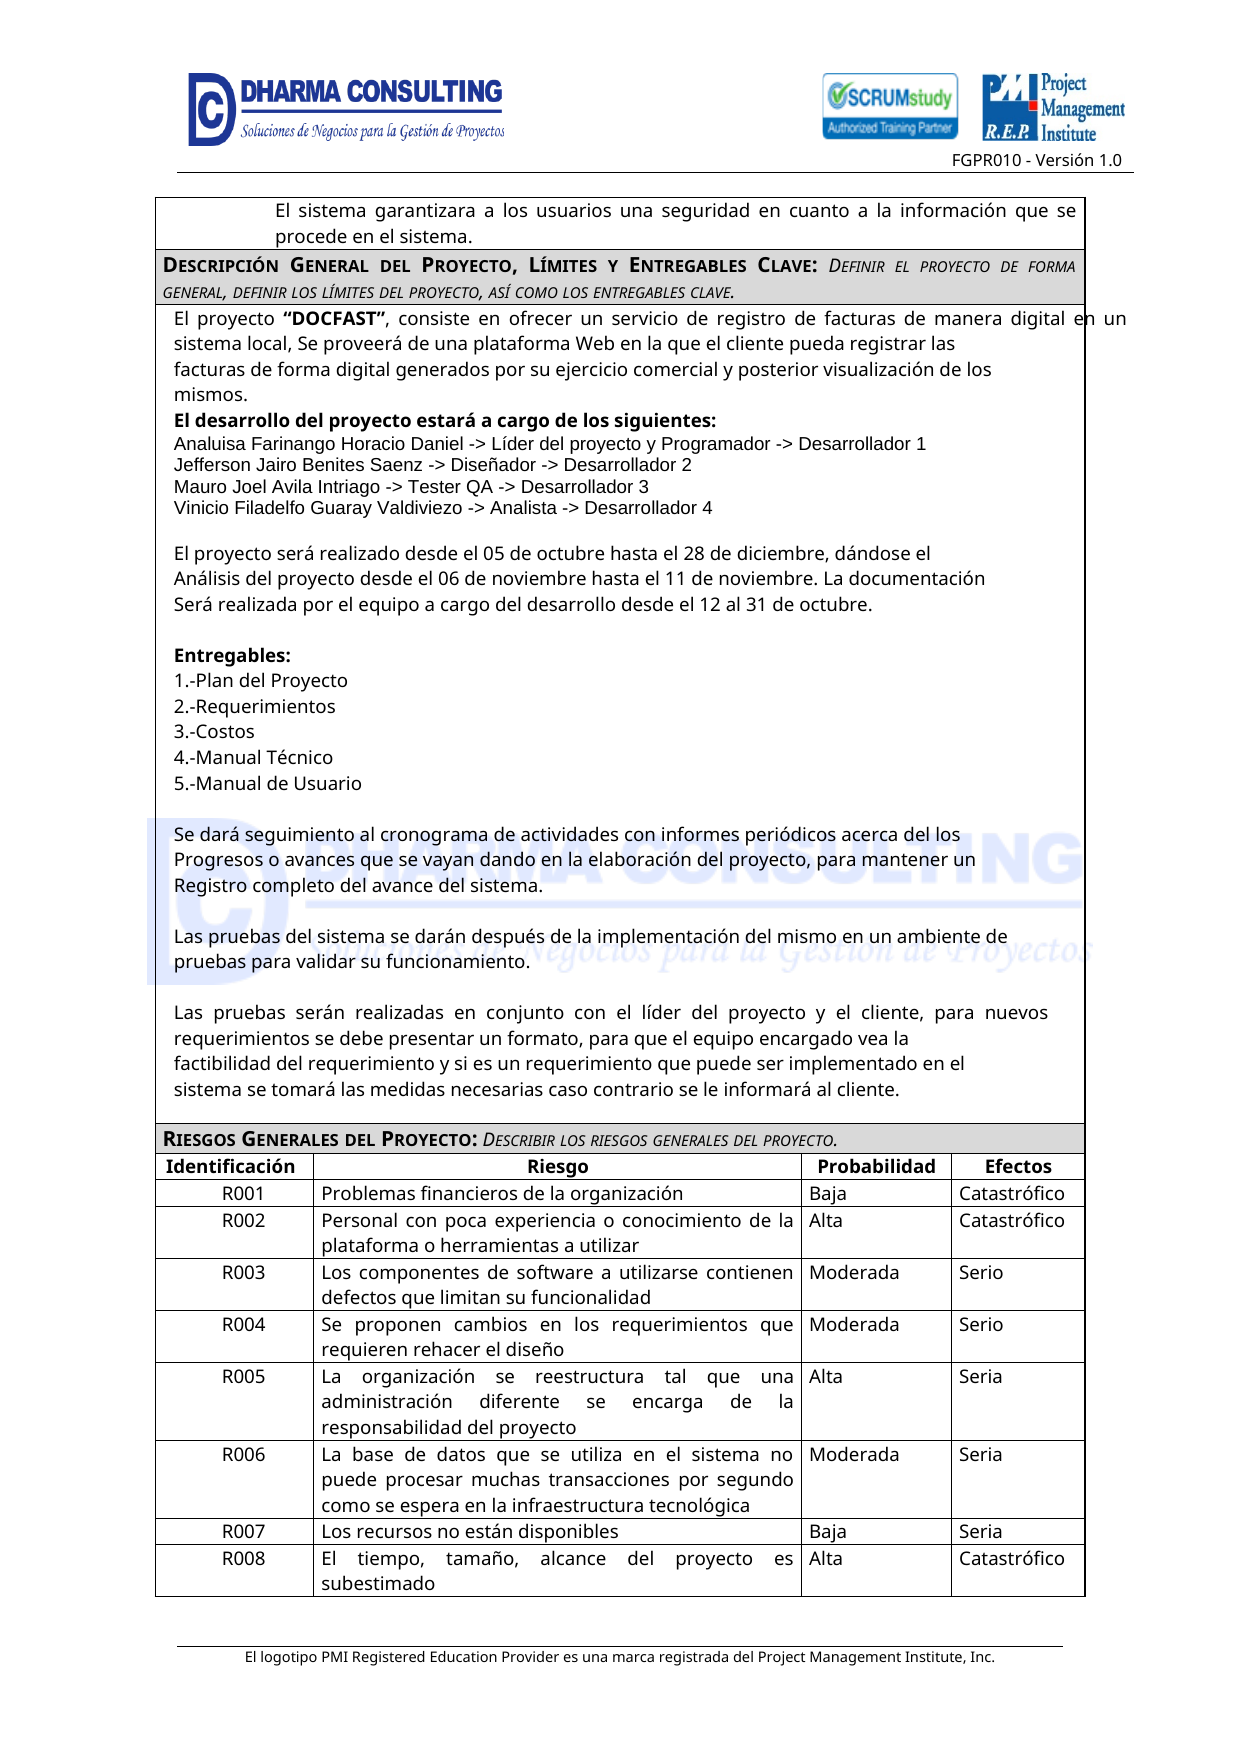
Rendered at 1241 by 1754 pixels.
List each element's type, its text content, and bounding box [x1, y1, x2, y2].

table_cell Seria [952, 1519, 1084, 1544]
table_cell Problemas financieros de la organización [314, 1180, 801, 1206]
table_cell Probabilidad [802, 1154, 951, 1179]
table_cell Efectos [952, 1154, 1084, 1179]
table_cell [156, 305, 1084, 1123]
table_cell Los recursos no están disponibles [314, 1519, 801, 1544]
table_cell Los componentes de software a utilizarse contienen defectos que limitan su funcionalidad [314, 1259, 801, 1310]
picture [982, 73, 1125, 141]
table_cell Serio [952, 1311, 1084, 1362]
table_cell Alta [802, 1545, 951, 1596]
table_cell Serio [952, 1259, 1084, 1310]
table_cell Seria [952, 1363, 1084, 1440]
table_cell R006 [156, 1441, 313, 1517]
table_cell El tiempo, tamaño, alcance del proyecto es subestimado [314, 1545, 801, 1596]
table_cell Moderada [802, 1311, 951, 1362]
table_cell R008 [156, 1545, 313, 1596]
picture [822, 73, 960, 141]
table_cell Catastrófico [952, 1545, 1084, 1596]
table_cell Se proponen cambios en los requerimientos que requieren rehacer el diseño [314, 1311, 801, 1362]
table_cell R004 [156, 1311, 313, 1362]
table_cell Baja [802, 1180, 951, 1206]
table_cell La organización se reestructura tal que una administración diferente se encarga de la responsabilidad del proyecto [314, 1363, 801, 1440]
table_cell R007 [156, 1519, 313, 1544]
table_cell Moderada [802, 1441, 951, 1517]
table_cell R005 [156, 1363, 313, 1440]
picture [188, 73, 504, 146]
table_cell R003 [156, 1259, 313, 1310]
table_cell R001 [156, 1180, 313, 1206]
table_cell Identificación [156, 1154, 313, 1179]
table_cell Riesgos Generales del Proyecto: Describir los riesgos generales del proyecto. [156, 1124, 1084, 1153]
table_cell Alta [802, 1207, 951, 1258]
table_cell Moderada [802, 1259, 951, 1310]
table_cell Riesgo [314, 1154, 801, 1179]
table_cell Baja [802, 1519, 951, 1544]
table_cell Descripción General del Proyecto, Límites y Entregables Clave: Definir el proyecto de forma general, definir los límites del proyecto, así como los entregables clave. [156, 250, 1084, 304]
table_cell R002 [156, 1207, 313, 1258]
table_cell Catastrófico [952, 1207, 1084, 1258]
table_cell Personal con poca experiencia o conocimiento de la plataforma o herramientas a utilizar [314, 1207, 801, 1258]
table_cell Seria [952, 1441, 1084, 1517]
table_cell Alta [802, 1363, 951, 1440]
table_cell La base de datos que se utiliza en el sistema no puede procesar muchas transacciones por segundo como se espera en la infraestructura tecnológica [314, 1441, 801, 1517]
table_cell Catastrófico [952, 1180, 1084, 1206]
